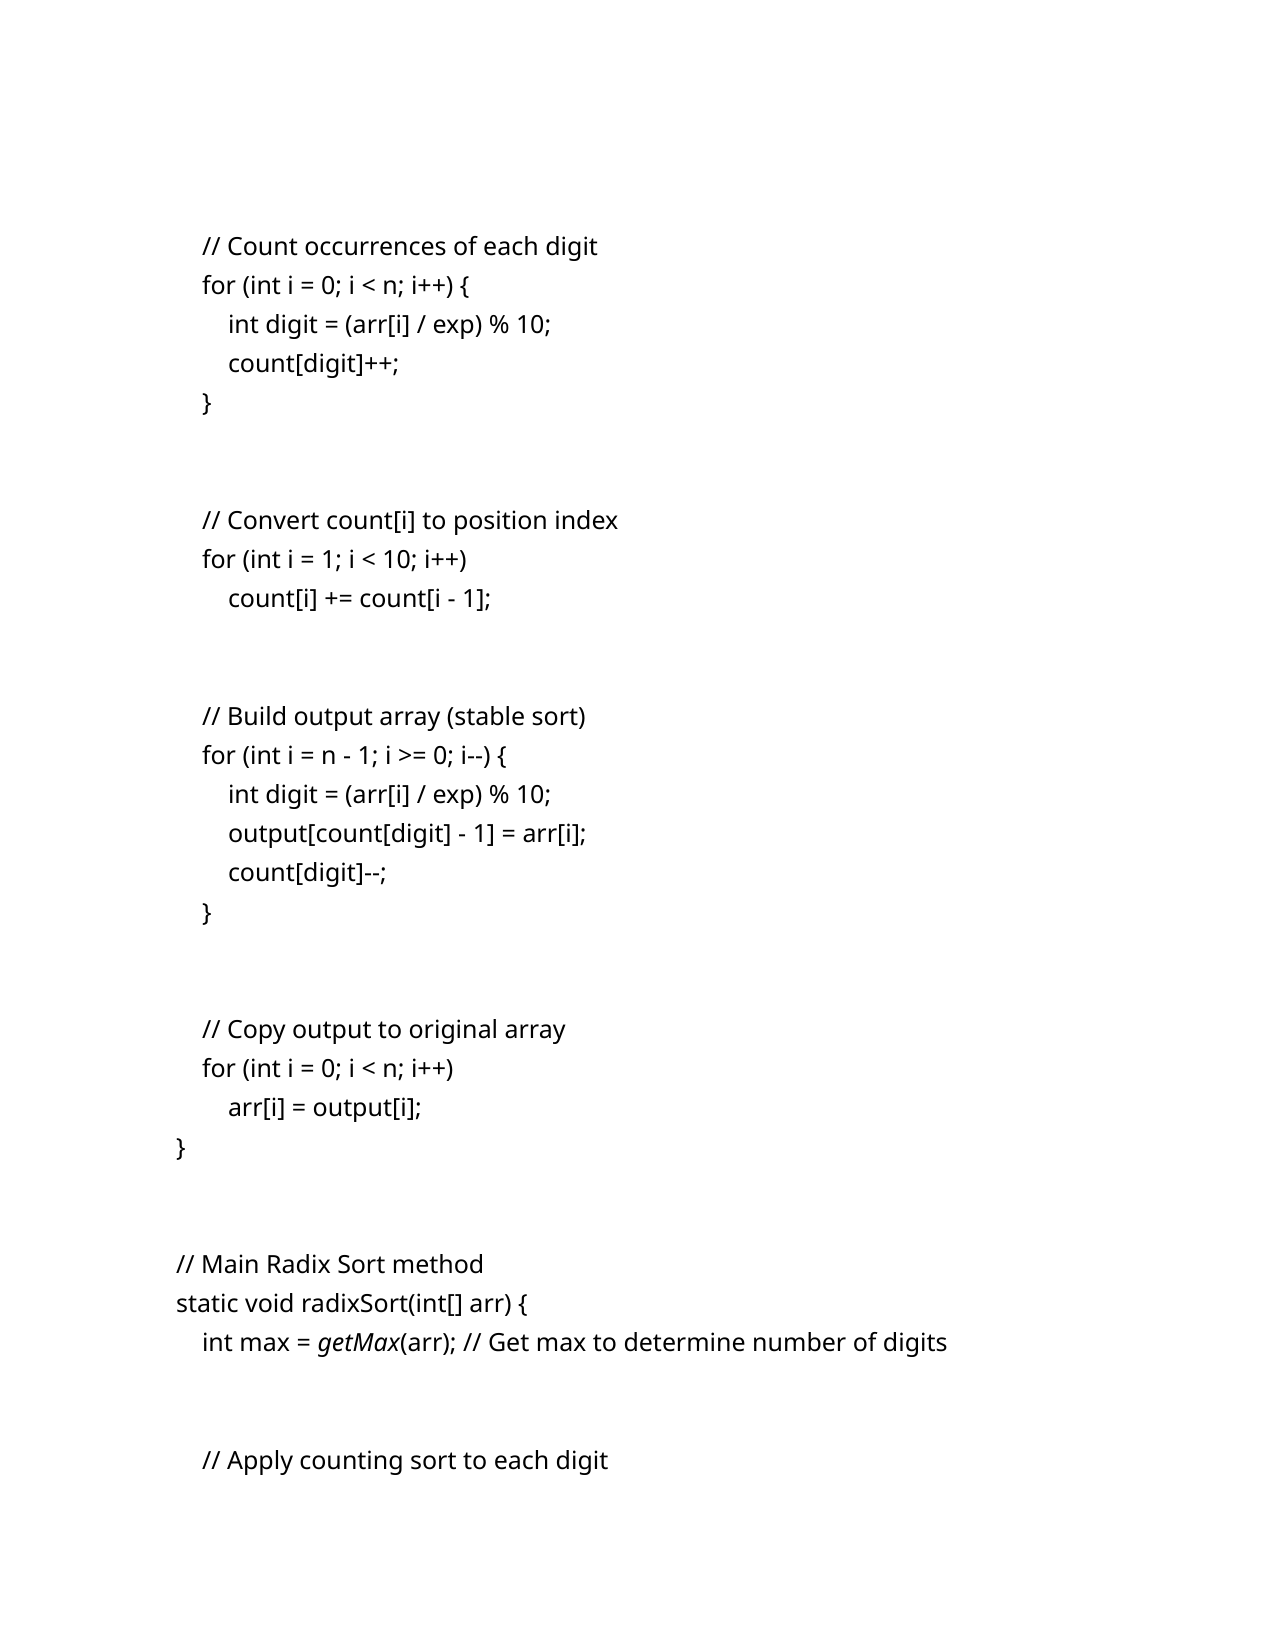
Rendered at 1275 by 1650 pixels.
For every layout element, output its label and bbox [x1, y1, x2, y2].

text [150, 150, 1125, 1477]
